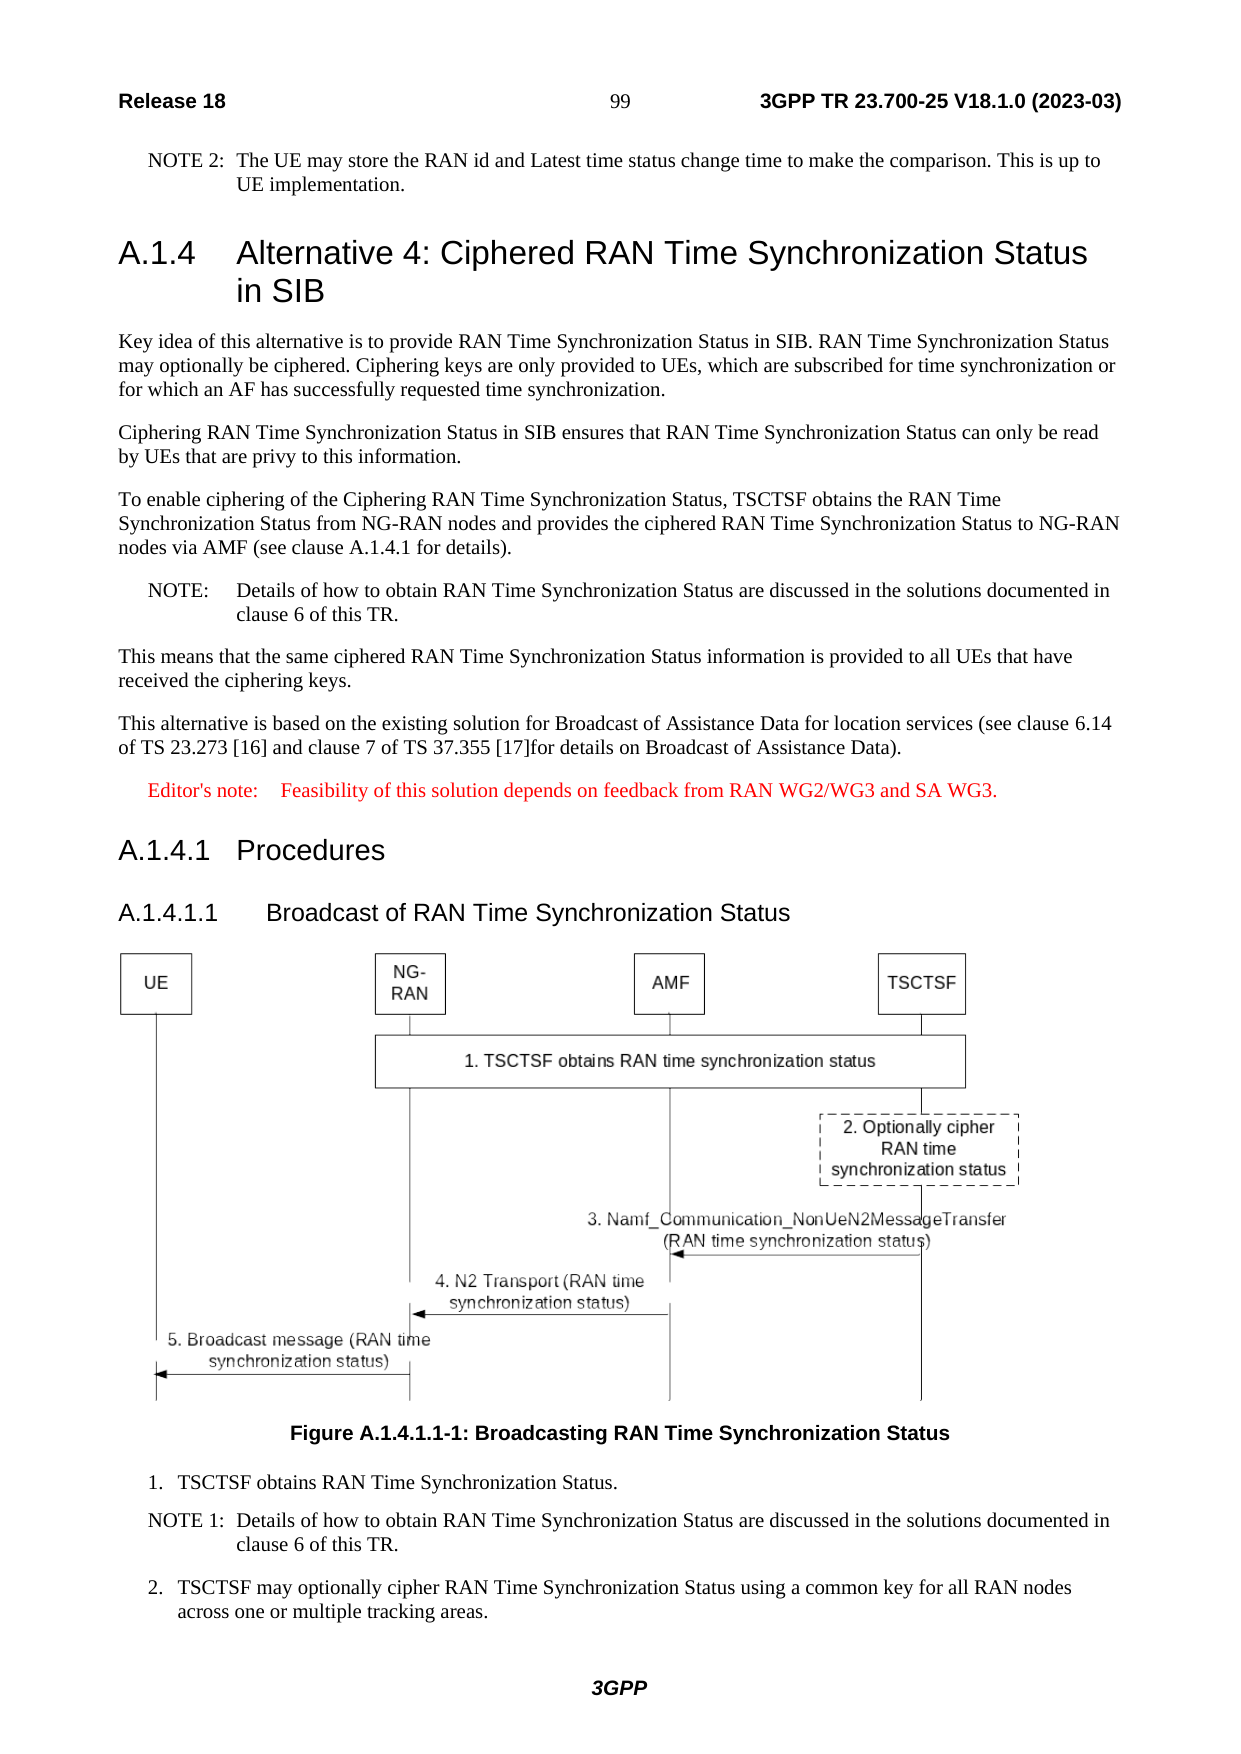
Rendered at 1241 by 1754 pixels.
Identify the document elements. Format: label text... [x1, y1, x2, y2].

text Figure A.1.4.1.1-1: Broadcasting RAN Time Synchronization Status [118, 1421, 1122, 1445]
text Editor's note: Feasibility of this solution depends on feedback from RAN WG2/WG3 and SA WG3. [147, 778, 1122, 802]
subtitle A.1.4.1 Procedures [118, 833, 1122, 867]
subtitle A.1.4 Alternative 4: Ciphered RAN Time Synchronization Status in SIB [118, 233, 1122, 310]
text NOTE: Details of how to obtain RAN Time Synchronization Status are discussed in the solutions documented in clause 6 of this TR. [148, 577, 1122, 626]
text NOTE 1: Details of how to obtain RAN Time Synchronization Status are discussed in the solutions documented in clause 6 of this TR. [148, 1508, 1122, 1556]
text To enable ciphering of the Ciphering RAN Time Synchronization Status, TSCTSF obtains the RAN Time Synchronization Status from NG-RAN nodes and provides the ciphered RAN Time Synchronization Status to NG-RAN nodes via AMF (see clause A.1.4.1 for details). [118, 487, 1122, 559]
text 1. TSCTSF obtains RAN Time Synchronization Status. [148, 1470, 1122, 1494]
text This alternative is based on the existing solution for Broadcast of Assistance Data for location services (see clause 6.14 of TS 23.273 [16] and clause 7 of TS 37.355 [17]for details on Broadcast of Assistance Data). [118, 711, 1122, 759]
subtitle A.1.4.1.1 Broadcast of RAN Time Synchronization Status [118, 898, 1122, 927]
text 2. TSCTSF may optionally cipher RAN Time Synchronization Status using a common key for all RAN nodes across one or multiple tracking areas. [148, 1575, 1122, 1623]
text NOTE 2: The UE may store the RAN id and Latest time status change time to make the comparison. This is up to UE implementation. [148, 147, 1122, 196]
text This means that the same ciphered RAN Time Synchronization Status information is provided to all UEs that have received the ciphering keys. [118, 644, 1122, 692]
text Key idea of this alternative is to provide RAN Time Synchronization Status in SIB. RAN Time Synchronization Status may optionally be ciphered. Ciphering keys are only provided to UEs, which are subscribed for time synchronization or for which an AF has successfully requested time synchronization. [118, 329, 1122, 401]
text Ciphering RAN Time Synchronization Status in SIB ensures that RAN Time Synchronization Status can only be read by UEs that are privy to this information. [118, 420, 1122, 468]
